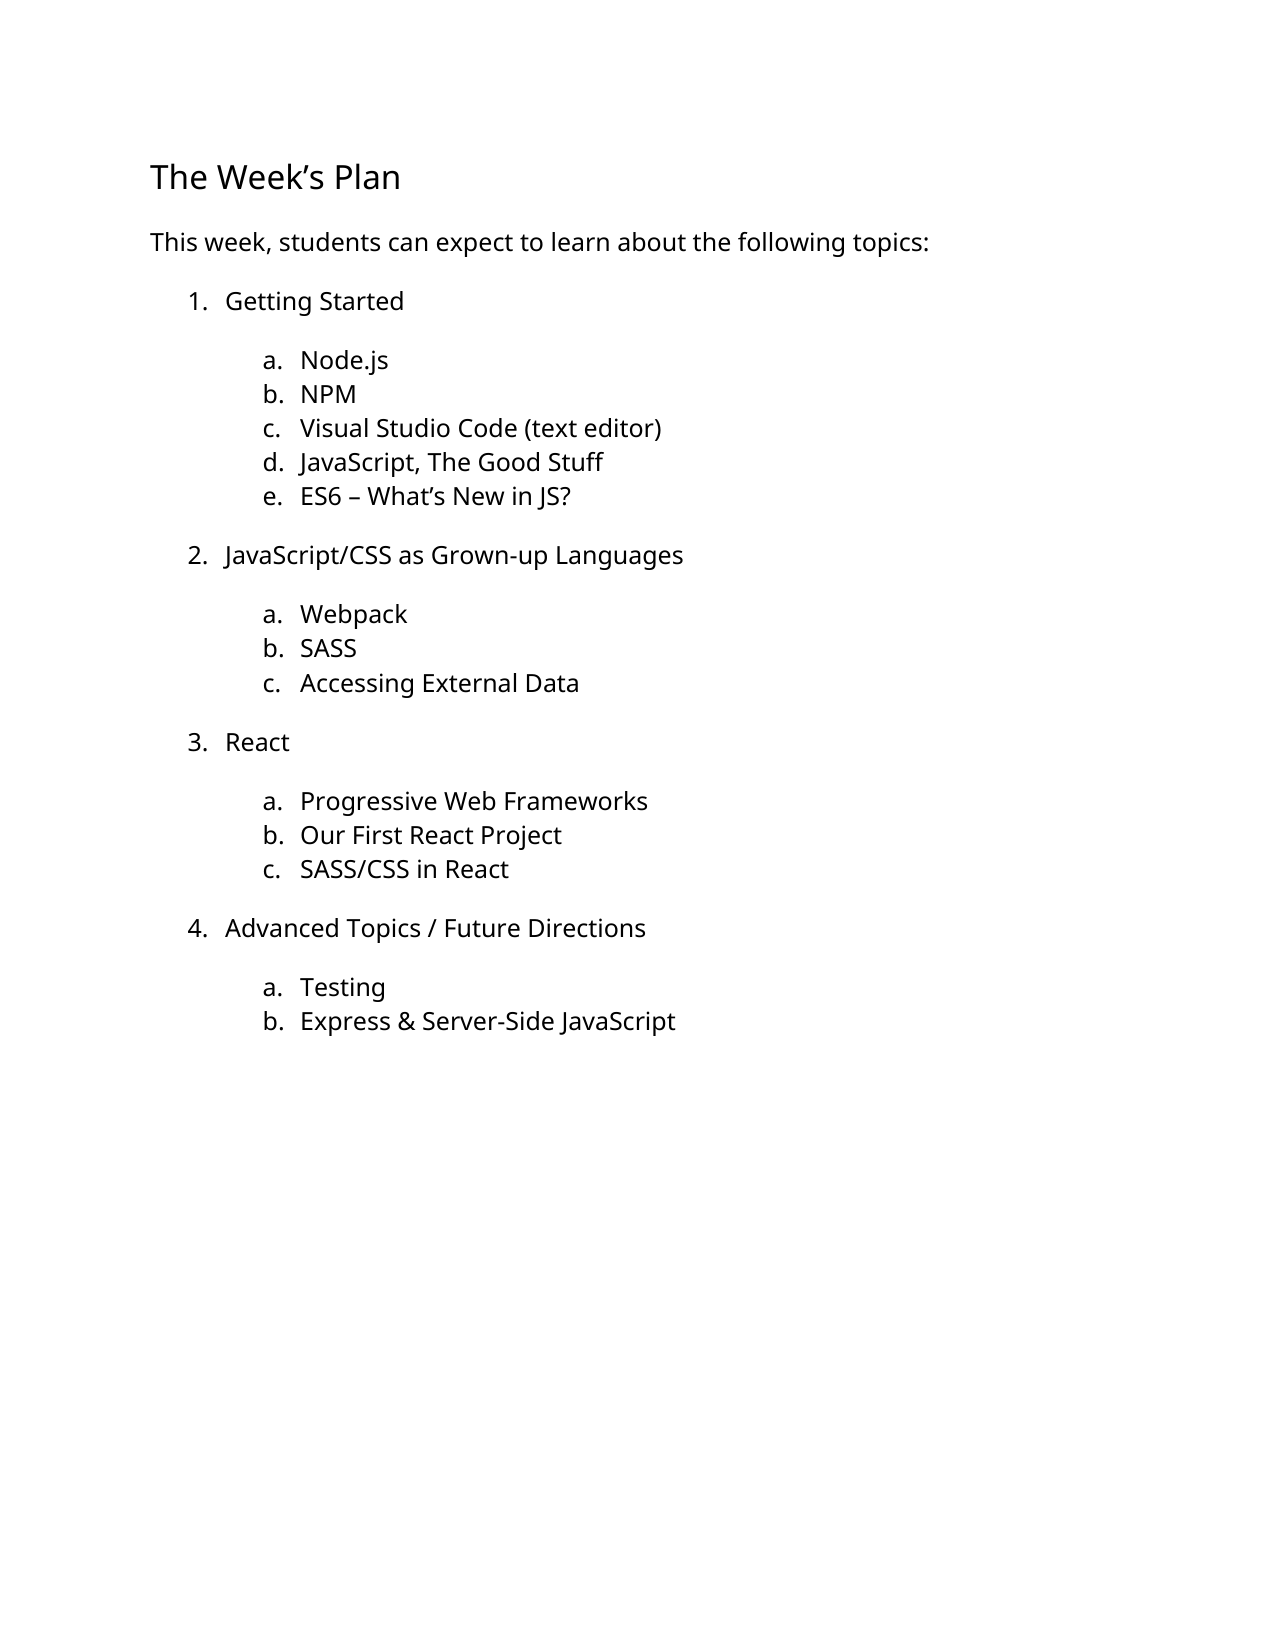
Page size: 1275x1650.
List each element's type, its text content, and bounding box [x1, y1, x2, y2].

list JavaScript/CSS as Grown-up Languages [187, 538, 1125, 572]
list Advanced Topics / Future Directions [187, 911, 1125, 944]
list SASS [262, 631, 1125, 665]
list Webpack [262, 597, 1125, 631]
list SASS/CSS in React [262, 851, 1125, 886]
list ES6 – What’s New in JS? [262, 479, 1125, 513]
list Testing [262, 969, 1125, 1004]
list Express & Server-Side JavaScript [262, 1004, 1125, 1038]
subtitle The Week’s Plan [150, 154, 1125, 199]
list Our First React Project [262, 817, 1125, 851]
list Progressive Web Frameworks [262, 783, 1125, 817]
list Getting Started [187, 284, 1125, 318]
list Node.js [262, 343, 1125, 377]
list Visual Studio Code (text editor) [262, 411, 1125, 445]
text This week, students can expect to learn about the following topics: [150, 224, 1125, 259]
list NPM [262, 377, 1125, 411]
list React [187, 724, 1125, 758]
list JavaScript, The Good Stuff [262, 445, 1125, 479]
list Accessing External Data [262, 665, 1125, 699]
